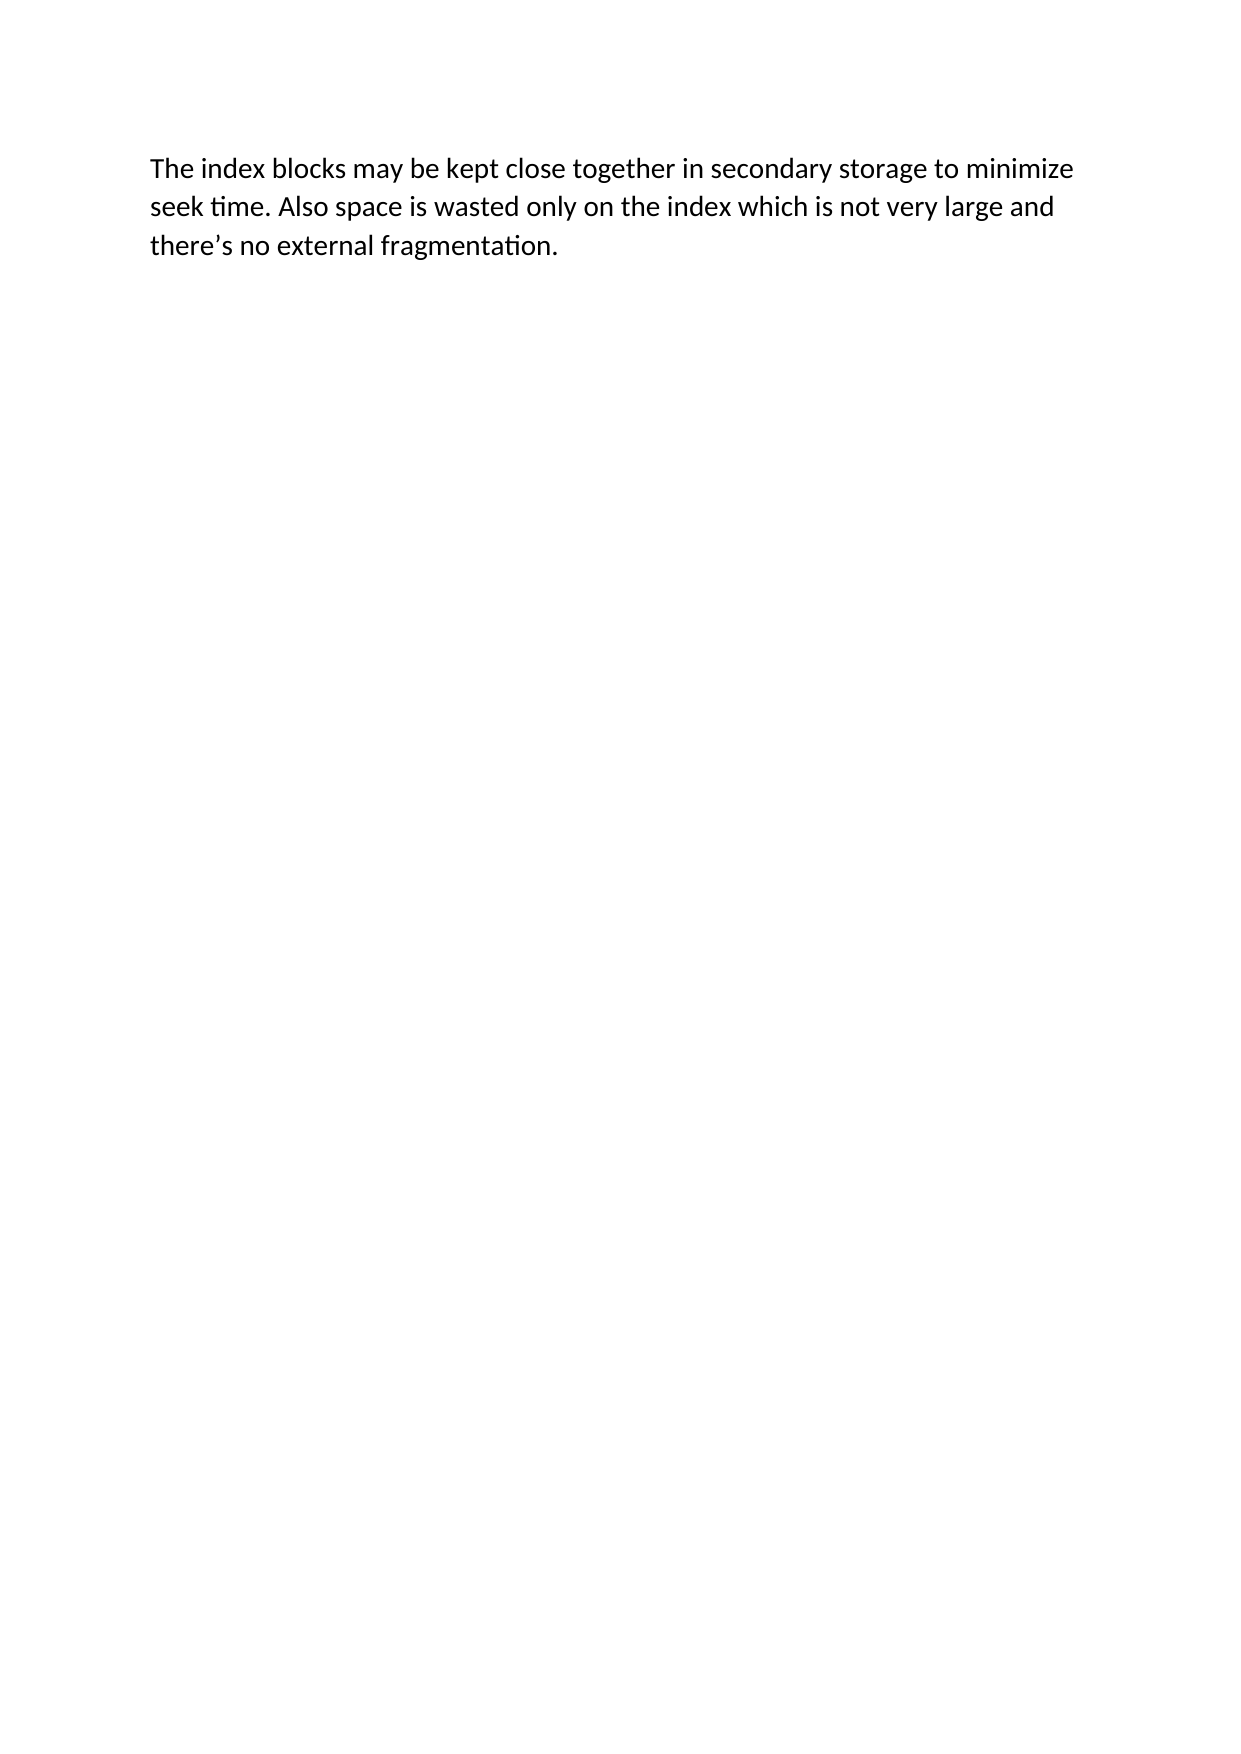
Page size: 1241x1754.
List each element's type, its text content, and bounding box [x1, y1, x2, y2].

text The index blocks may be kept close together in secondary storage to minimize seek time. Also space is wasted only on the index which is not very large and there’s no external fragmentation. [150, 150, 1090, 262]
